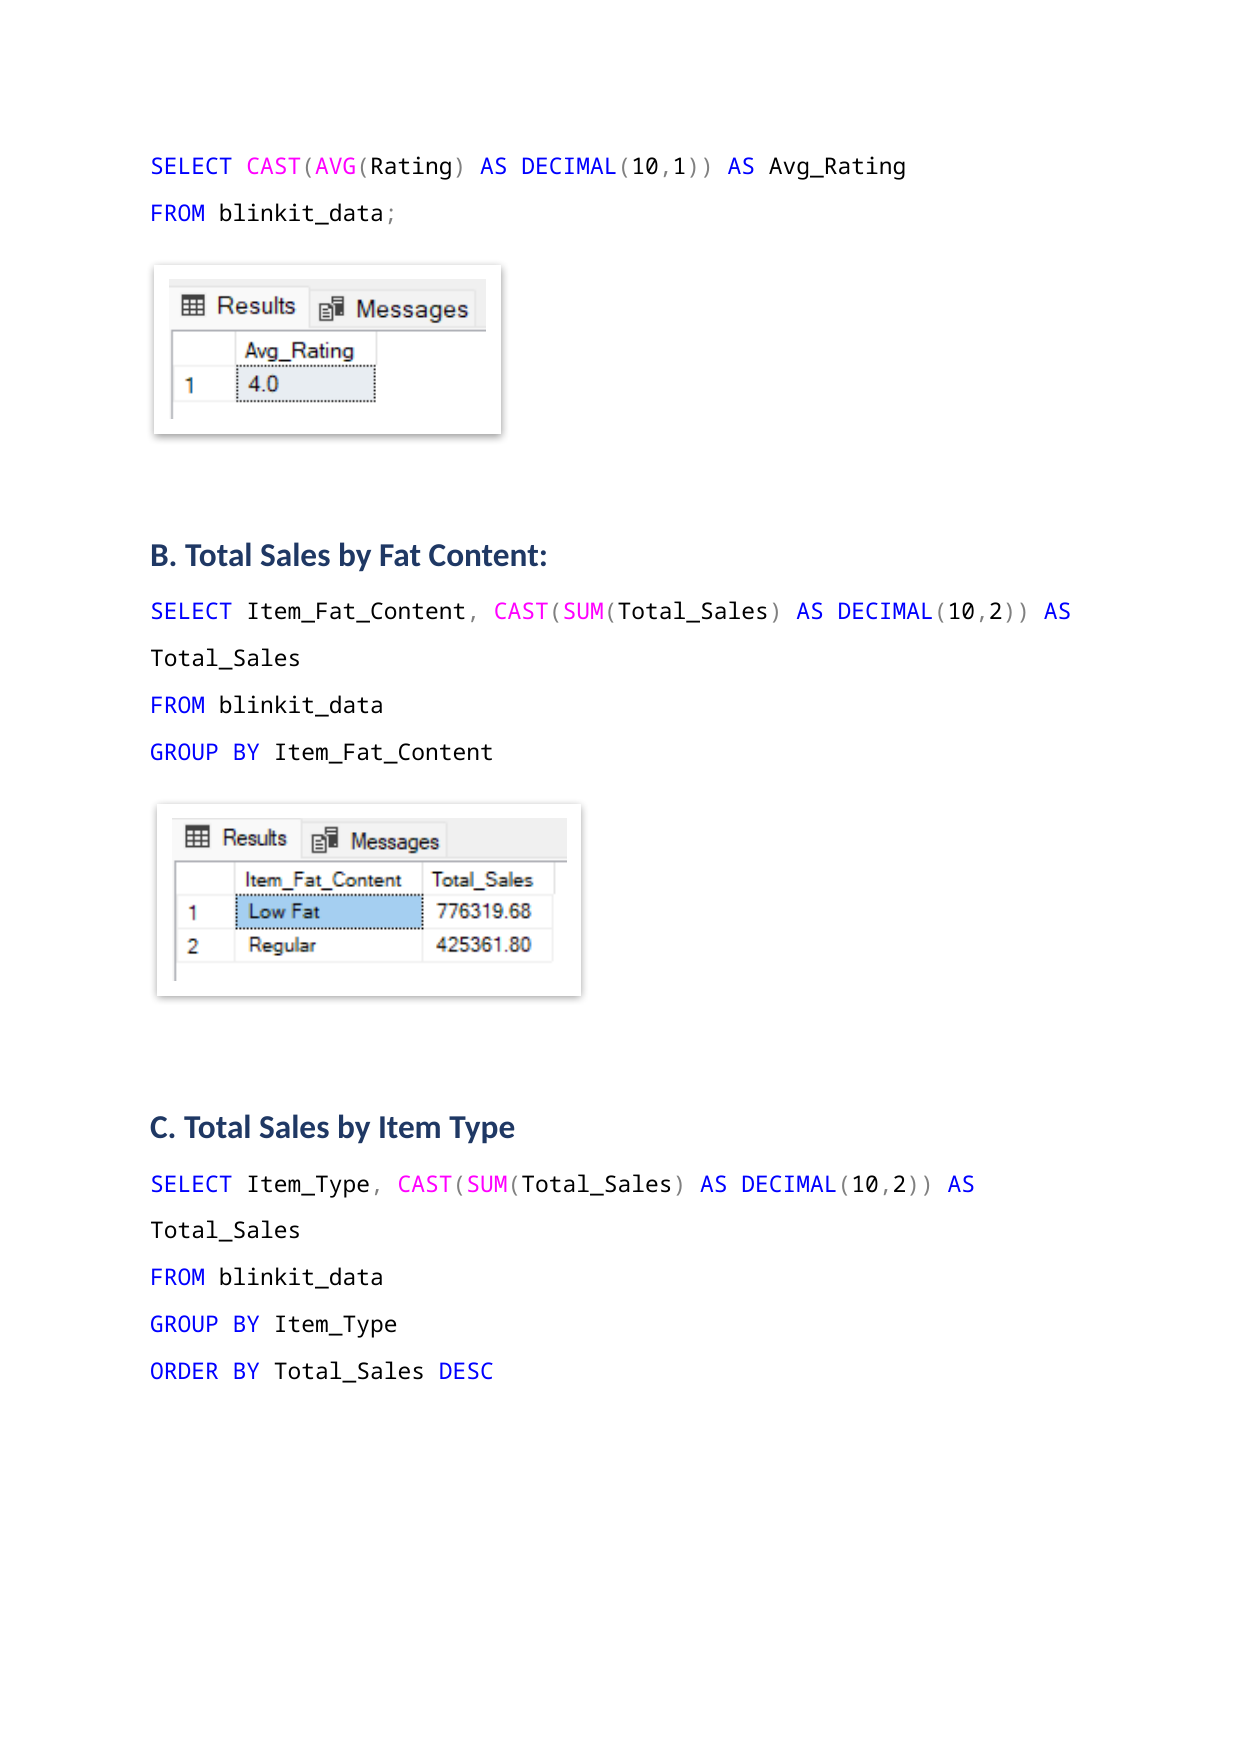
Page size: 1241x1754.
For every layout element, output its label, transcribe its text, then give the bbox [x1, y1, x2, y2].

text FROM blinkit_data [150, 689, 1090, 720]
text FROM blinkit_data [150, 1261, 1090, 1292]
picture [169, 279, 486, 419]
text SELECT CAST(AVG(Rating) AS DECIMAL(10,1)) AS Avg_Rating [150, 150, 1090, 181]
text SELECT Item_Fat_Content, CAST(SUM(Total_Sales) AS DECIMAL(10,2)) AS Total_Sales [150, 595, 1090, 673]
text C. Total Sales by Item Type [150, 1106, 1090, 1147]
text B. Total Sales by Fat Content: [150, 534, 1090, 575]
text GROUP BY Item_Fat_Content [150, 736, 1090, 767]
text GROUP BY Item_Type [150, 1308, 1090, 1339]
picture [172, 818, 567, 981]
text ORDER BY Total_Sales DESC [150, 1355, 1090, 1386]
text FROM blinkit_data; [150, 197, 1090, 228]
text SELECT Item_Type, CAST(SUM(Total_Sales) AS DECIMAL(10,2)) AS Total_Sales [150, 1167, 1090, 1246]
